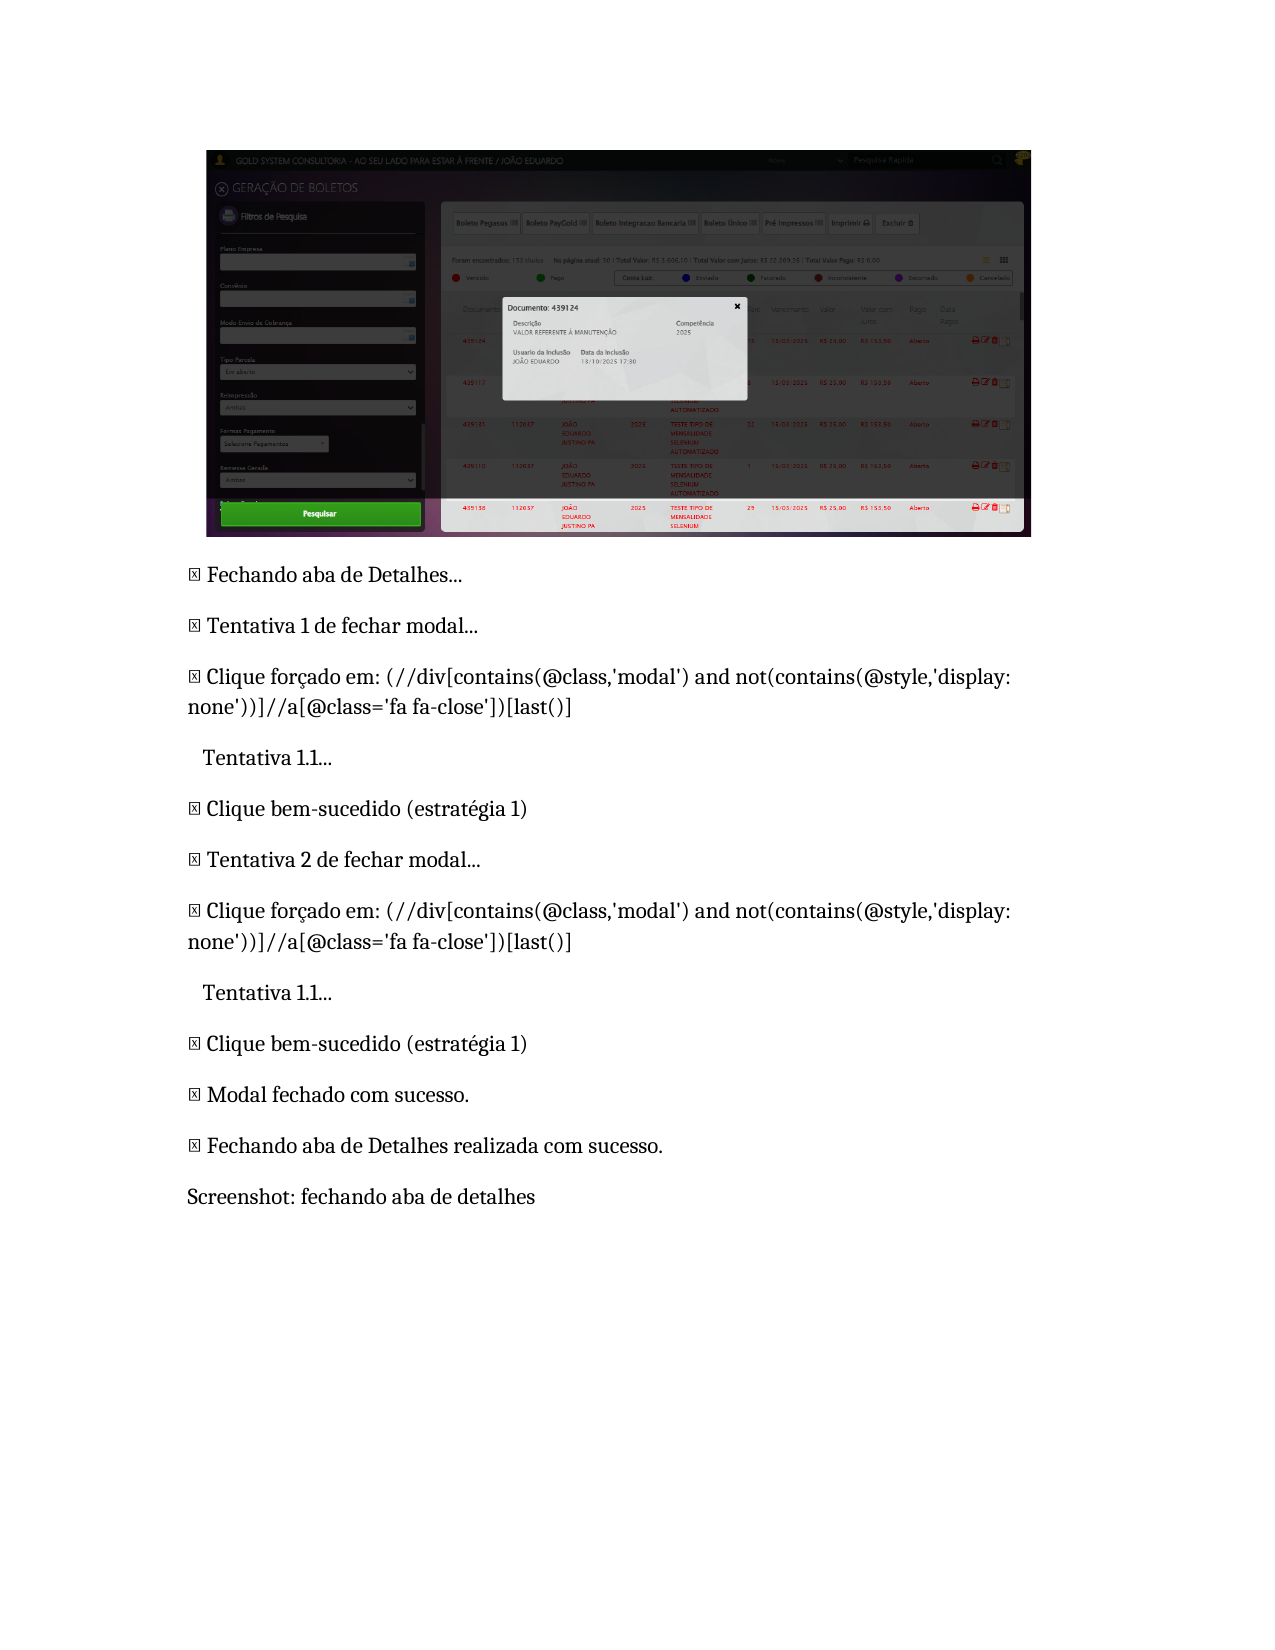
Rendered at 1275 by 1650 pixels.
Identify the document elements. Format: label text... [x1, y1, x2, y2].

text 🎯 Clique forçado em: (//div[contains(@class,'modal') and not(contains(@style,'display: none'))]//a[@class='fa fa-close'])[last()] [187, 664, 1087, 720]
text 🔄 Fechando aba de Detalhes... [187, 562, 1087, 588]
text Tentativa 1.1... [187, 745, 1087, 771]
text 🎯 Clique forçado em: (//div[contains(@class,'modal') and not(contains(@style,'display: none'))]//a[@class='fa fa-close'])[last()] [187, 898, 1087, 955]
picture [206, 150, 1032, 537]
text ✅ Clique bem-sucedido (estratégia 1) [187, 796, 1087, 822]
text Tentativa 1.1... [187, 979, 1087, 1006]
text 🧩 Tentativa 1 de fechar modal... [187, 613, 1087, 639]
text 🧩 Tentativa 2 de fechar modal... [187, 847, 1087, 873]
text ✅ Fechando aba de Detalhes realizada com sucesso. [187, 1133, 1087, 1159]
text Screenshot: fechando aba de detalhes [187, 1184, 1087, 1210]
text ✅ Clique bem-sucedido (estratégia 1) [187, 1031, 1087, 1057]
text ✅ Modal fechado com sucesso. [187, 1082, 1087, 1108]
